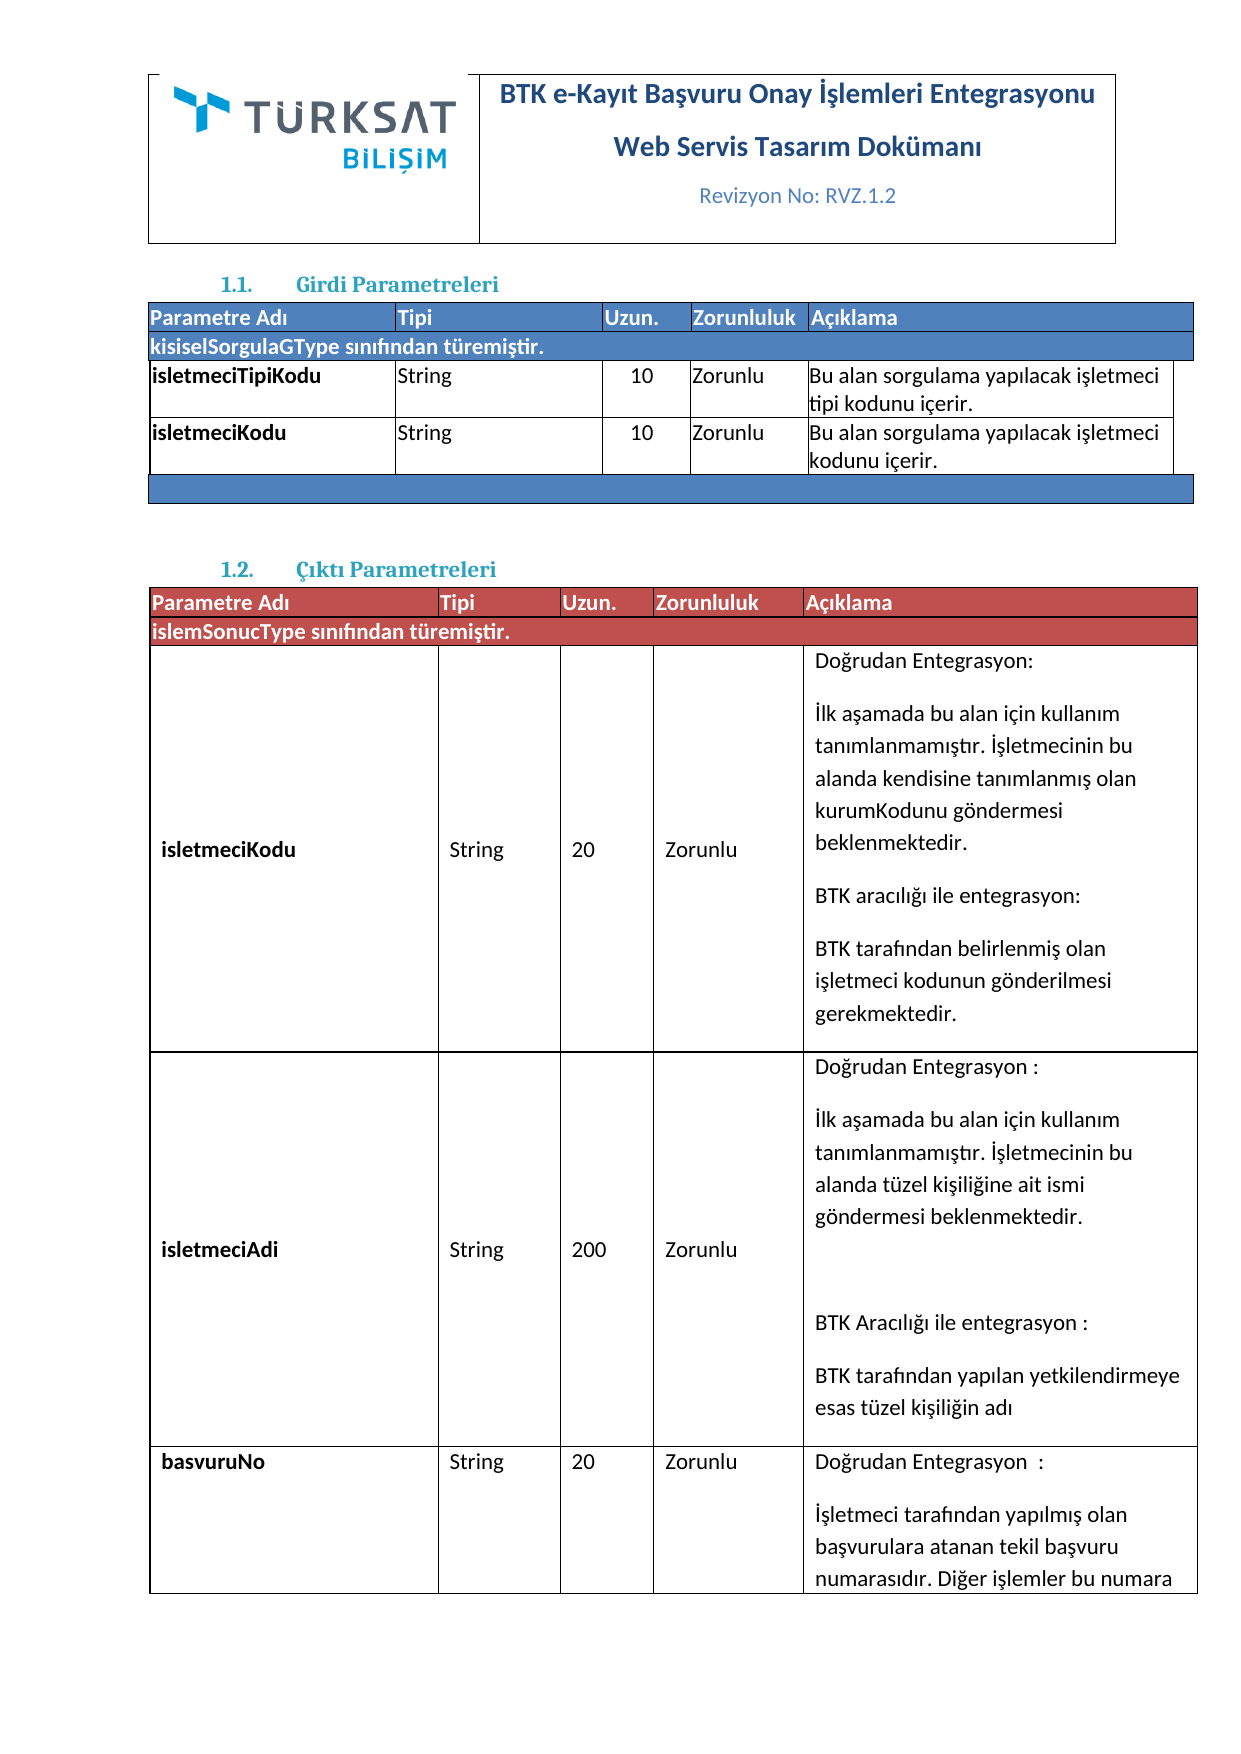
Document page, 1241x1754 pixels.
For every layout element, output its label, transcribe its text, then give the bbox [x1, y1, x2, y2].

table_cell String [396, 418, 602, 474]
table_cell String [439, 646, 560, 1051]
table_cell String [439, 1053, 560, 1446]
table_cell isletmeciKodu [151, 646, 438, 1051]
subtitle Çıktı Parametreleri [221, 557, 1093, 583]
table_cell String [396, 361, 602, 417]
table_header Tipi [439, 588, 560, 616]
table_cell 20 [561, 646, 653, 1051]
table_cell basvuruNo [151, 1447, 438, 1592]
table_cell Doğrudan Entegrasyon : İlk aşamada bu alan için kullanım tanımlanmamıştır. İşletmecinin bu alanda tüzel kişiliğine ait ismi göndermesi beklenmektedir. BTK Aracılığı ile entegrasyon : BTK tarafından yapılan yetkilendirmeye esas tüzel kişiliğin adı [804, 1053, 1197, 1446]
table_cell Zorunlu [691, 361, 808, 417]
table_cell 10 [603, 361, 690, 417]
table_cell Doğrudan Entegrasyon: İlk aşamada bu alan için kullanım tanımlanmamıştır. İşletmecinin bu alanda kendisine tanımlanmış olan kurumKodunu göndermesi beklenmektedir. BTK aracılığı ile entegrasyon: BTK tarafından belirlenmiş olan işletmeci kodunun gönderilmesi gerekmektedir. [804, 646, 1197, 1051]
table_cell Bu alan sorgulama yapılacak işletmeci kodunu içerir. [809, 418, 1173, 474]
table_cell Zorunlu [654, 1053, 803, 1446]
table_cell Bu alan sorgulama yapılacak işletmeci tipi kodunu içerir. [809, 361, 1173, 417]
table_header Açıklama [809, 303, 1193, 331]
table_header Açıklama [804, 588, 1197, 616]
table_cell isletmeciTipiKodu [151, 361, 395, 417]
table_header Uzun. [603, 303, 691, 331]
subtitle Girdi Parametreleri [221, 271, 1093, 298]
table_cell [149, 475, 1193, 503]
table_cell Zorunlu [654, 1447, 803, 1592]
picture [159, 74, 469, 187]
table_cell 200 [561, 1053, 653, 1446]
table_cell Zorunlu [691, 418, 808, 474]
table_cell isletmeciAdi [151, 1053, 438, 1446]
table_cell isletmeciKodu [151, 418, 395, 474]
table_cell Zorunlu [654, 646, 803, 1051]
table_header Zorunluluk [692, 303, 808, 331]
table_cell 20 [561, 1447, 653, 1592]
table_header Tipi [396, 303, 602, 331]
table_header Parametre Adı [149, 303, 395, 331]
table_cell String [439, 1447, 560, 1592]
table_header Uzun. [561, 588, 653, 616]
table_header Zorunluluk [654, 588, 803, 616]
table_header Parametre Adı [151, 588, 438, 616]
table_cell 10 [603, 418, 690, 474]
table_cell kisiselSorgulaGType sınıfından türemiştir. [149, 332, 1193, 360]
table_cell islemSonucType sınıfından türemiştir. [151, 618, 1197, 645]
